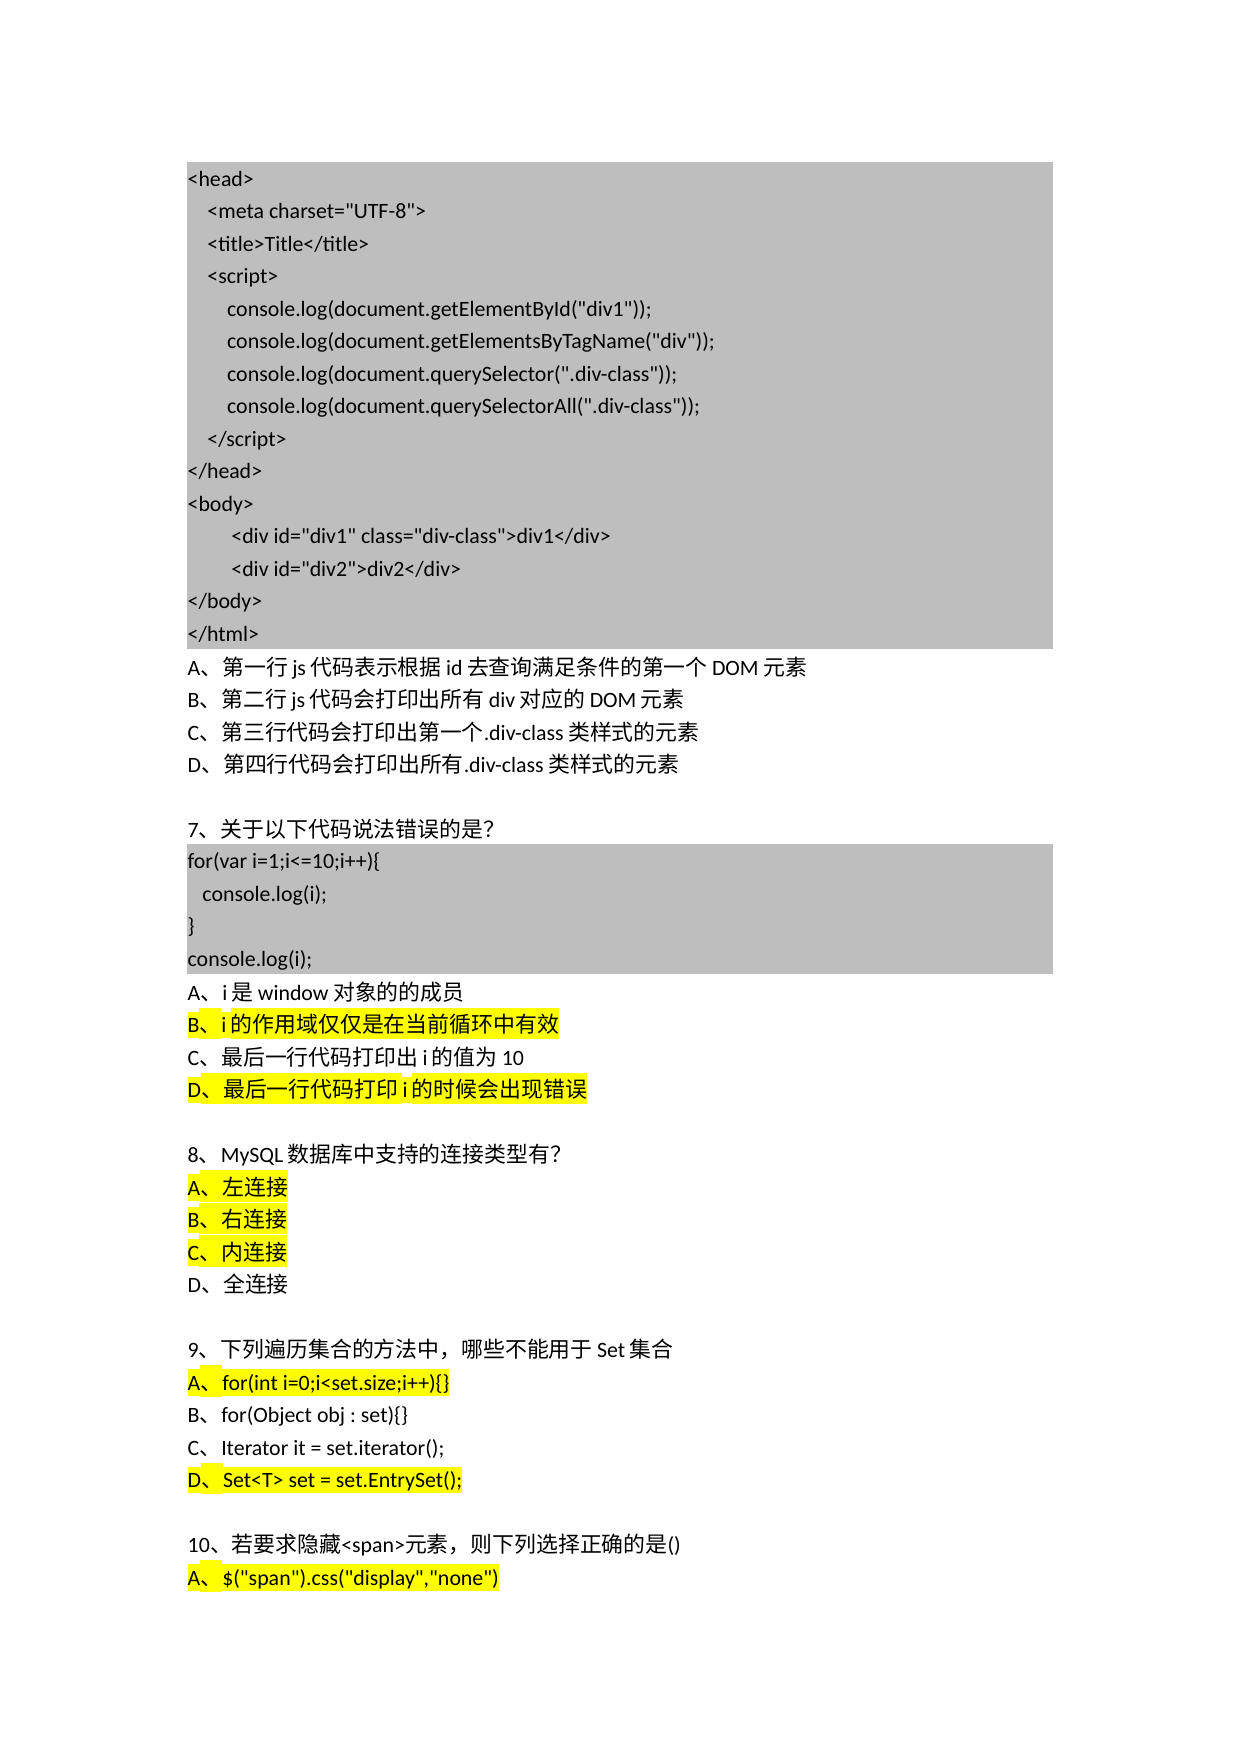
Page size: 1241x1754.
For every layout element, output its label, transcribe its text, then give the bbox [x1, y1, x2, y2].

list 9、下列遍历集合的方法中，哪些不能用于Set集合 [187, 1332, 1053, 1364]
list 8、MySQL数据库中支持的连接类型有？ [187, 1137, 1053, 1169]
list D、Set<T> set = set.EntrySet(); [187, 1462, 1053, 1494]
list A、$("span").css("display","none") [187, 1559, 1053, 1592]
list C、内连接 [187, 1234, 1053, 1267]
list console.log(document.getElementsByTagName("div")); [187, 324, 1053, 357]
list console.log(i); [187, 942, 1053, 974]
list </html> [187, 617, 1053, 649]
list <title>Title</title> [187, 227, 1053, 259]
list for(var i=1;i<=10;i++){ [187, 844, 1053, 877]
list } [187, 909, 1053, 942]
list A、第一行js代码表示根据id去查询满足条件的第一个DOM元素 [187, 649, 1053, 682]
list <body> [187, 487, 1053, 519]
list i是window对象的的成员 [187, 974, 1053, 1007]
list A、左连接 [187, 1169, 1053, 1202]
list console.log(i); [187, 877, 1053, 909]
list </script> [187, 422, 1053, 454]
list D、全连接 [187, 1267, 1053, 1299]
list 最后一行代码打印出i的值为10 [187, 1039, 1053, 1072]
list A、for(int i=0;i<set.size;i++){} [187, 1364, 1053, 1397]
list B、第二行js代码会打印出所有div对应的DOM元素 [187, 682, 1053, 714]
list </body> [187, 584, 1053, 617]
list B、右连接 [187, 1202, 1053, 1234]
list console.log(document.querySelectorAll(".div-class")); [187, 389, 1053, 422]
list D、第四行代码会打印出所有.div-class类样式的元素 [187, 747, 1053, 779]
list 7、关于以下代码说法错误的是？ [187, 812, 1053, 844]
list <meta charset="UTF-8"> [187, 194, 1053, 227]
list C、Iterator it = set.iterator(); [187, 1429, 1053, 1462]
list </head> [187, 454, 1053, 487]
list <div id="div2">div2</div> [187, 552, 1053, 584]
list B、for(Object obj : set){} [187, 1397, 1053, 1429]
list C、第三行代码会打印出第一个.div-class类样式的元素 [187, 714, 1053, 747]
list console.log(document.querySelector(".div-class")); [187, 357, 1053, 389]
list 最后一行代码打印i的时候会出现错误 [187, 1072, 1053, 1104]
list console.log(document.getElementById("div1")); [187, 292, 1053, 324]
list i的作用域仅仅是在当前循环中有效 [187, 1007, 1053, 1039]
list <div id="div1" class="div-class">div1</div> [187, 519, 1053, 552]
list <head> [187, 162, 1053, 194]
list <script> [187, 259, 1053, 292]
list 10、若要求隐藏<span>元素，则下列选择正确的是() [187, 1527, 1053, 1559]
